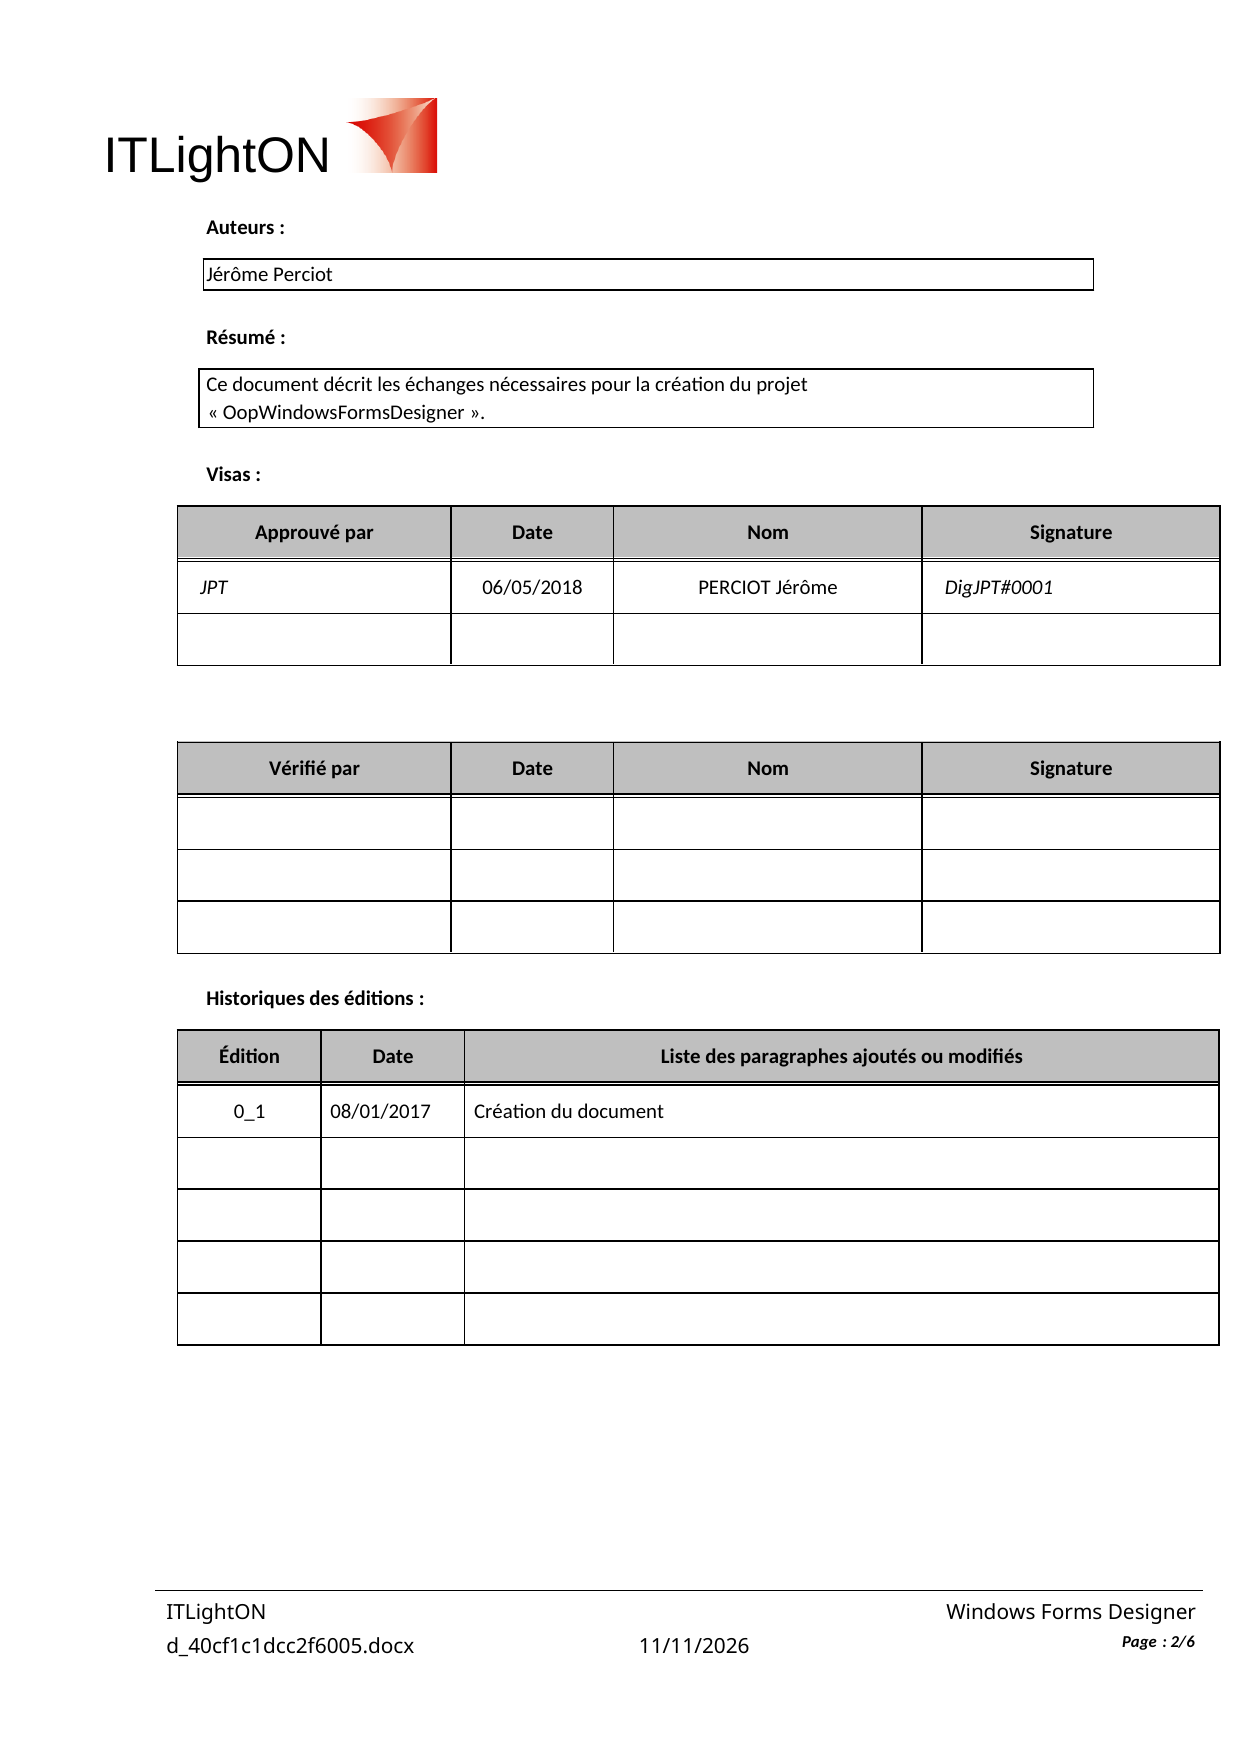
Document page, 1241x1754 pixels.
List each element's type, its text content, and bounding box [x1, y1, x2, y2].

table_cell [178, 614, 450, 664]
table_cell [178, 850, 450, 900]
table_cell [923, 798, 1219, 848]
table_cell 08/01/2017 [322, 1086, 464, 1136]
text Ce document décrit les échanges nécessaires pour la création du projet « OopWindowsFormsDesigner ». [200, 370, 1093, 427]
table_cell [452, 614, 613, 664]
table_cell [465, 1138, 1218, 1188]
table_cell PERCIOT Jérôme [614, 562, 921, 612]
table_header Signature [923, 507, 1219, 557]
table_cell [923, 614, 1219, 664]
table_cell [178, 798, 450, 848]
table_cell [178, 902, 450, 952]
table_cell 0_1 [178, 1086, 320, 1136]
table_header Signature [923, 743, 1219, 793]
table_cell 06/05/2018 [452, 562, 613, 612]
text Visas : [206, 461, 855, 487]
table_header Date [452, 507, 613, 557]
table_cell DigJPT#0001 [923, 562, 1219, 612]
table_cell [178, 1242, 320, 1292]
table_cell [178, 1138, 320, 1188]
text Historiques des éditions : [206, 985, 855, 1011]
table_header Date [452, 743, 613, 793]
table_cell [178, 1190, 320, 1240]
table_header Approuvé par [178, 507, 450, 557]
table_cell Création du document [465, 1086, 1218, 1136]
table_header Liste des paragraphes ajoutés ou modifiés [465, 1031, 1218, 1081]
table_cell [614, 850, 921, 900]
table_cell [322, 1294, 464, 1344]
table_cell [322, 1242, 464, 1292]
picture [345, 98, 438, 173]
table_header Nom [614, 507, 921, 557]
table_cell [465, 1242, 1218, 1292]
table_cell [923, 902, 1219, 952]
table_cell [452, 798, 613, 848]
table_cell [452, 902, 613, 952]
table_cell [614, 614, 921, 664]
table_header Édition [178, 1031, 320, 1081]
text Auteurs : [206, 214, 855, 239]
table_cell JPT [178, 562, 450, 612]
table_cell [465, 1294, 1218, 1344]
table_cell [614, 798, 921, 848]
table_header Vérifié par [178, 743, 450, 793]
table_header Nom [614, 743, 921, 793]
table_cell [923, 850, 1219, 900]
text Jérôme Perciot [204, 260, 1093, 289]
table_cell [322, 1138, 464, 1188]
table_cell [322, 1190, 464, 1240]
table_cell [614, 902, 921, 952]
text Résumé : [206, 324, 855, 349]
table_cell [465, 1190, 1218, 1240]
table_cell [178, 1294, 320, 1344]
table_header Date [322, 1031, 464, 1081]
table_cell [452, 850, 613, 900]
